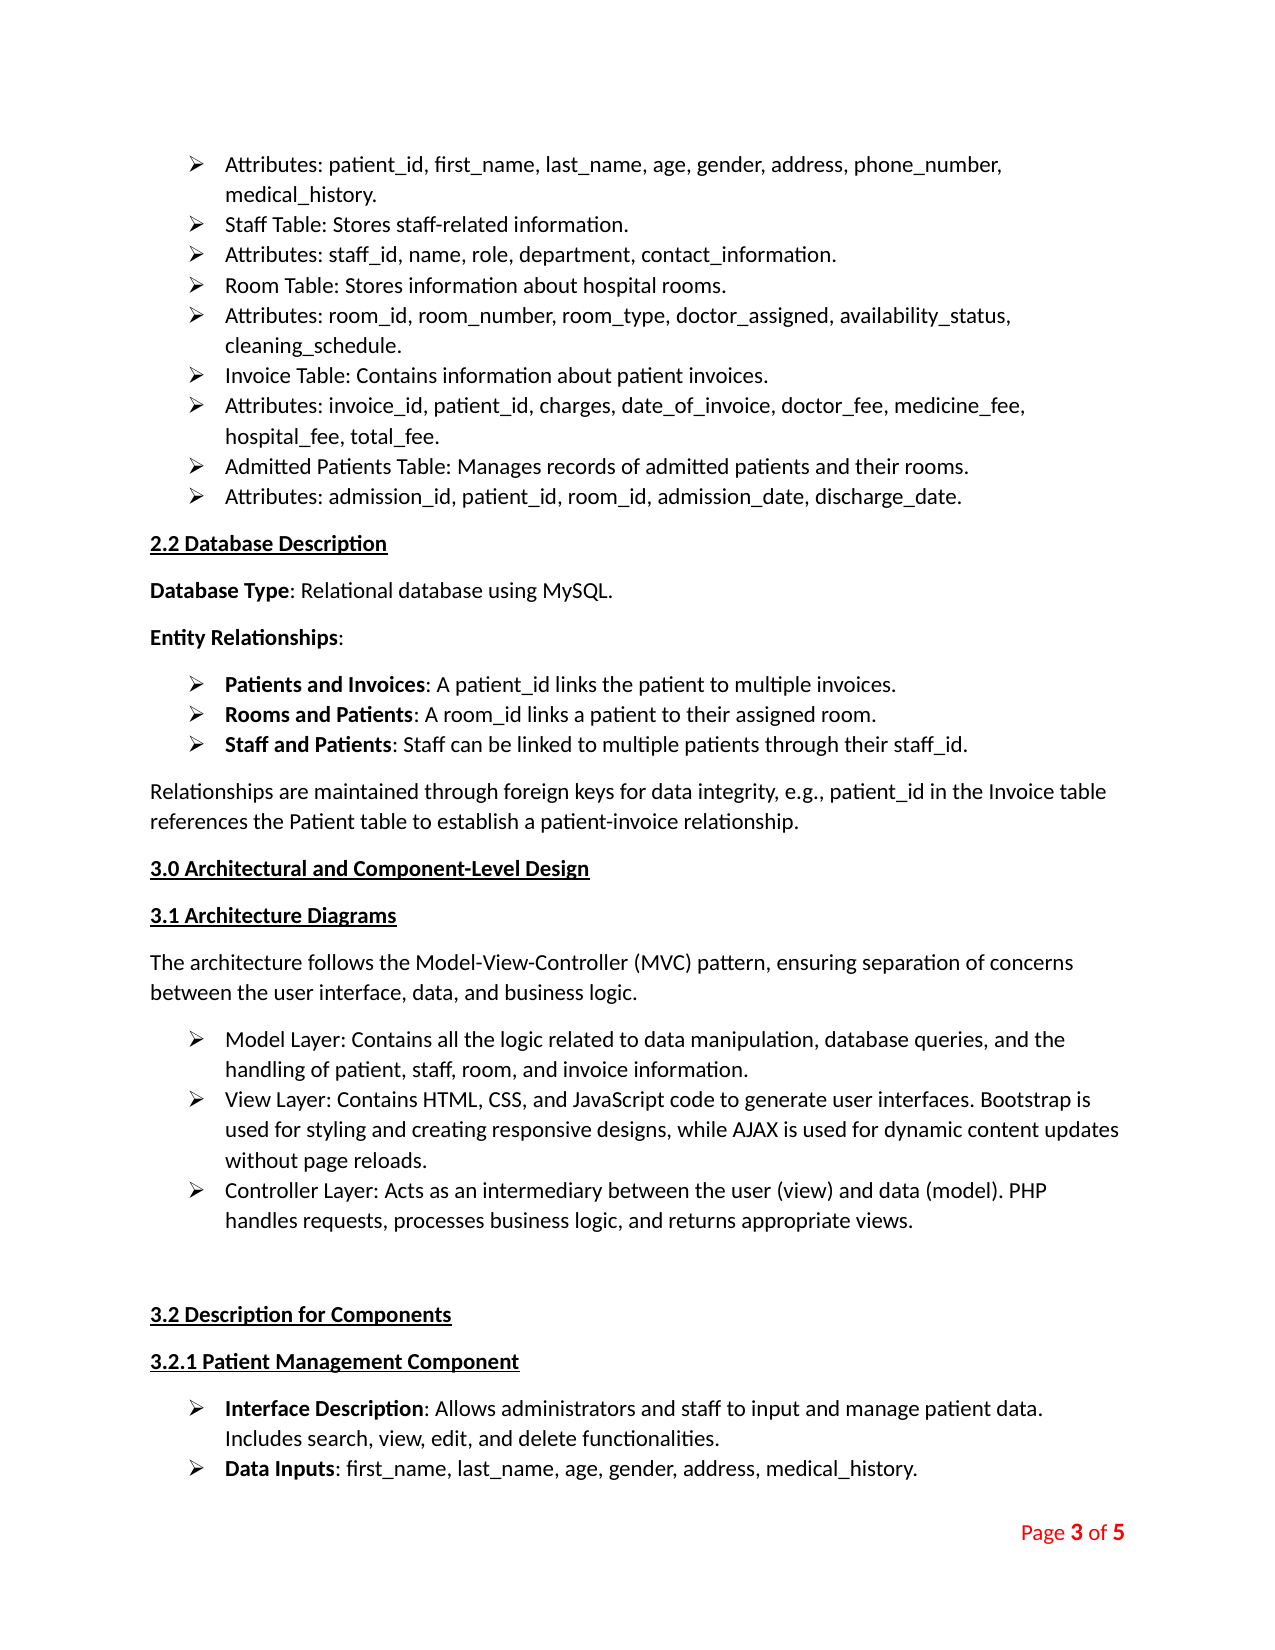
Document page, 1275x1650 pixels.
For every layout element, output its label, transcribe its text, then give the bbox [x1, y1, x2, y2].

list Attributes: staff_id, name, role, department, contact_information. [187, 241, 1125, 269]
list Interface Description: Allows administrators and staff to input and manage patient data. Includes search, view, edit, and delete functionalities. [187, 1394, 1125, 1452]
list Attributes: room_id, room_number, room_type, doctor_assigned, availability_status, cleaning_schedule. [187, 301, 1125, 359]
text 3.0 Architectural and Component-Level Design [150, 854, 1125, 882]
list Room Table: Stores information about hospital rooms. [187, 271, 1125, 299]
text 3.2.1 Patient Management Component [150, 1347, 1125, 1375]
list Staff Table: Stores staff-related information. [187, 210, 1125, 238]
text Database Type: Relational database using MySQL. [150, 576, 1125, 604]
text The architecture follows the Model-View-Controller (MVC) pattern, ensuring separation of concerns between the user interface, data, and business logic. [150, 948, 1125, 1006]
text 3.1 Architecture Diagrams [150, 901, 1125, 929]
list Staff and Patients: Staff can be linked to multiple patients through their staff_id. [187, 730, 1125, 758]
list Patients and Invoices: A patient_id links the patient to multiple invoices. [187, 670, 1125, 698]
list Data Inputs: first_name, last_name, age, gender, address, medical_history. [187, 1454, 1125, 1482]
text 3.2 Description for Components [150, 1300, 1125, 1328]
list Attributes: patient_id, first_name, last_name, age, gender, address, phone_number, medical_history. [187, 150, 1125, 208]
list Rooms and Patients: A room_id links a patient to their assigned room. [187, 700, 1125, 728]
list View Layer: Contains HTML, CSS, and JavaScript code to generate user interfaces. Bootstrap is used for styling and creating responsive designs, while AJAX is used for dynamic content updates without page reloads. [187, 1085, 1125, 1174]
list Attributes: admission_id, patient_id, room_id, admission_date, discharge_date. [187, 482, 1125, 510]
list Admitted Patients Table: Manages records of admitted patients and their rooms. [187, 452, 1125, 480]
text Relationships are maintained through foreign keys for data integrity, e.g., patient_id in the Invoice table references the Patient table to establish a patient-invoice relationship. [150, 777, 1125, 835]
list Attributes: invoice_id, patient_id, charges, date_of_invoice, doctor_fee, medicine_fee, hospital_fee, total_fee. [187, 392, 1125, 450]
text Entity Relationships: [150, 623, 1125, 651]
list Controller Layer: Acts as an intermediary between the user (view) and data (model). PHP handles requests, processes business logic, and returns appropriate views. [187, 1176, 1125, 1234]
text 2.2 Database Description [150, 529, 1125, 557]
list Invoice Table: Contains information about patient invoices. [187, 361, 1125, 389]
list Model Layer: Contains all the logic related to data manipulation, database queries, and the handling of patient, staff, room, and invoice information. [187, 1025, 1125, 1083]
